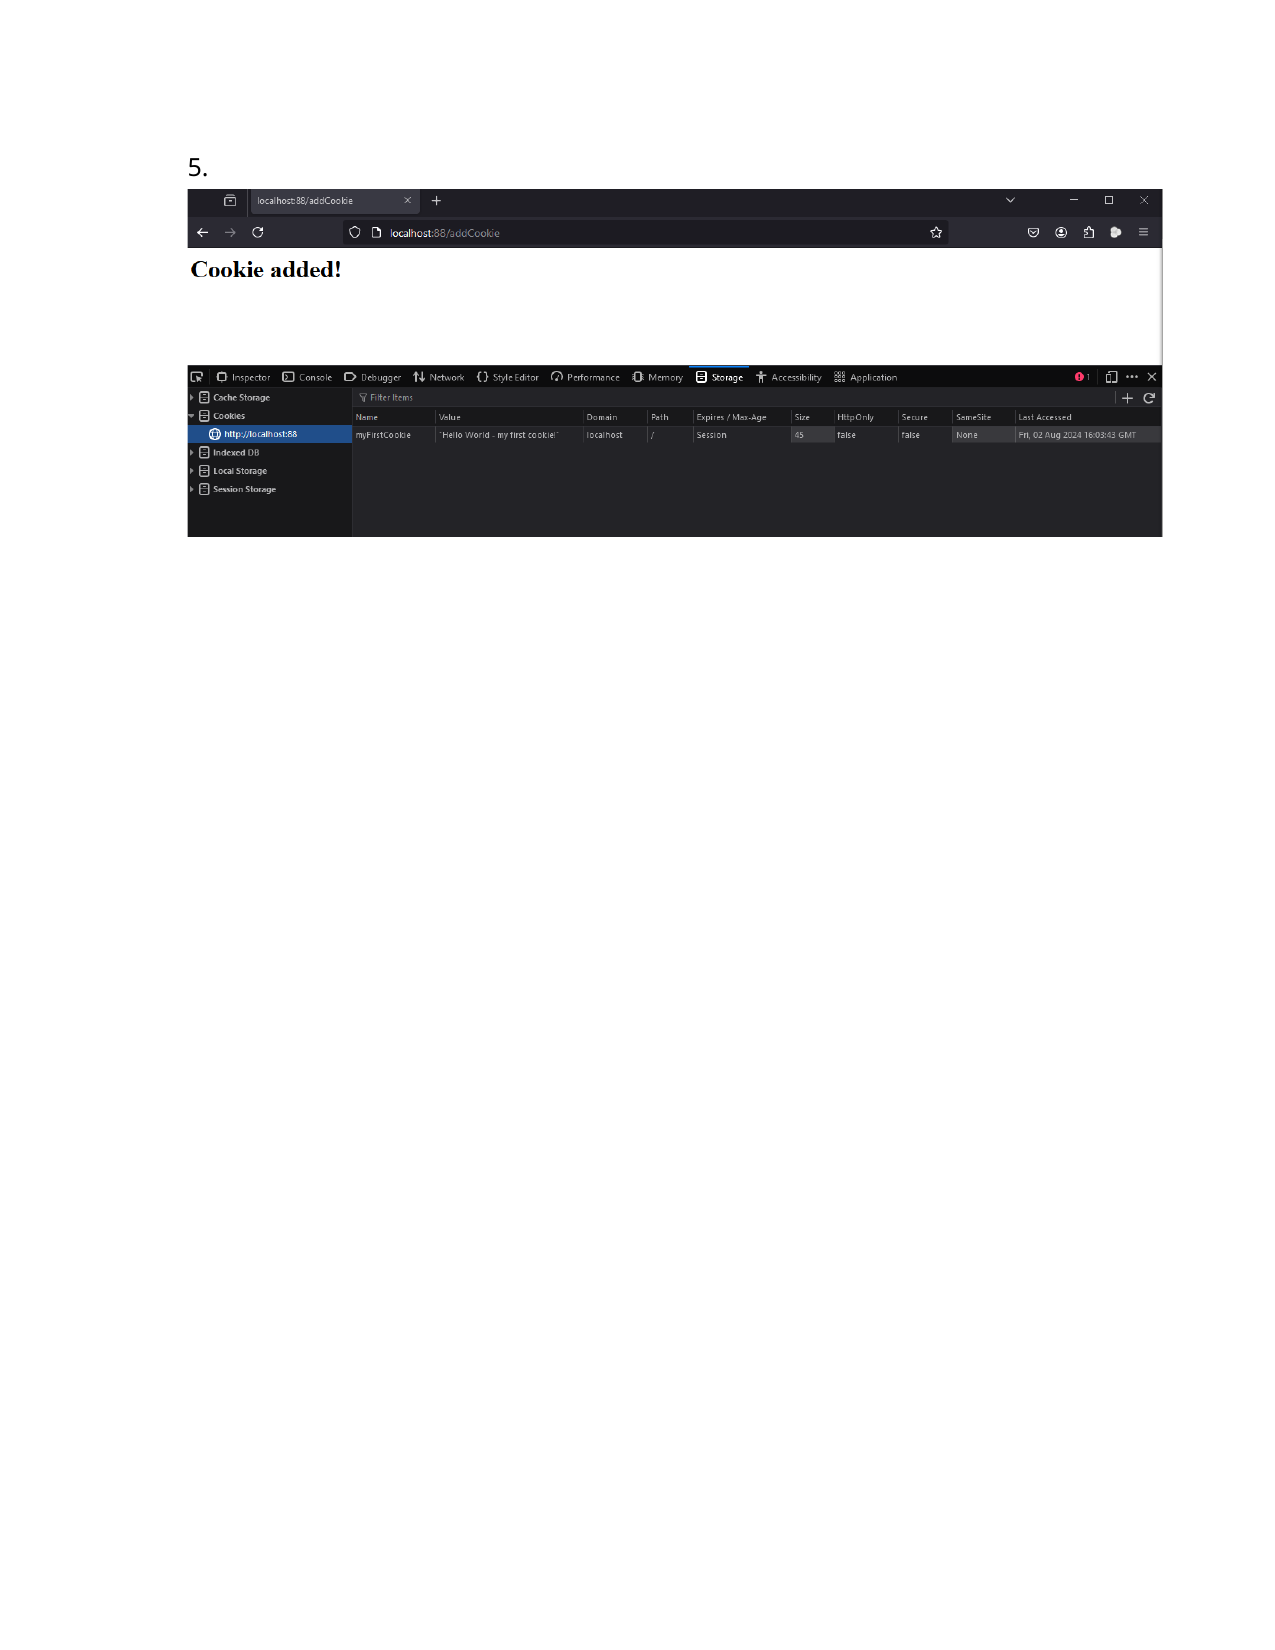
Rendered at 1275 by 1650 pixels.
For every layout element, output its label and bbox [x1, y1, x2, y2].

picture [187, 189, 1163, 537]
